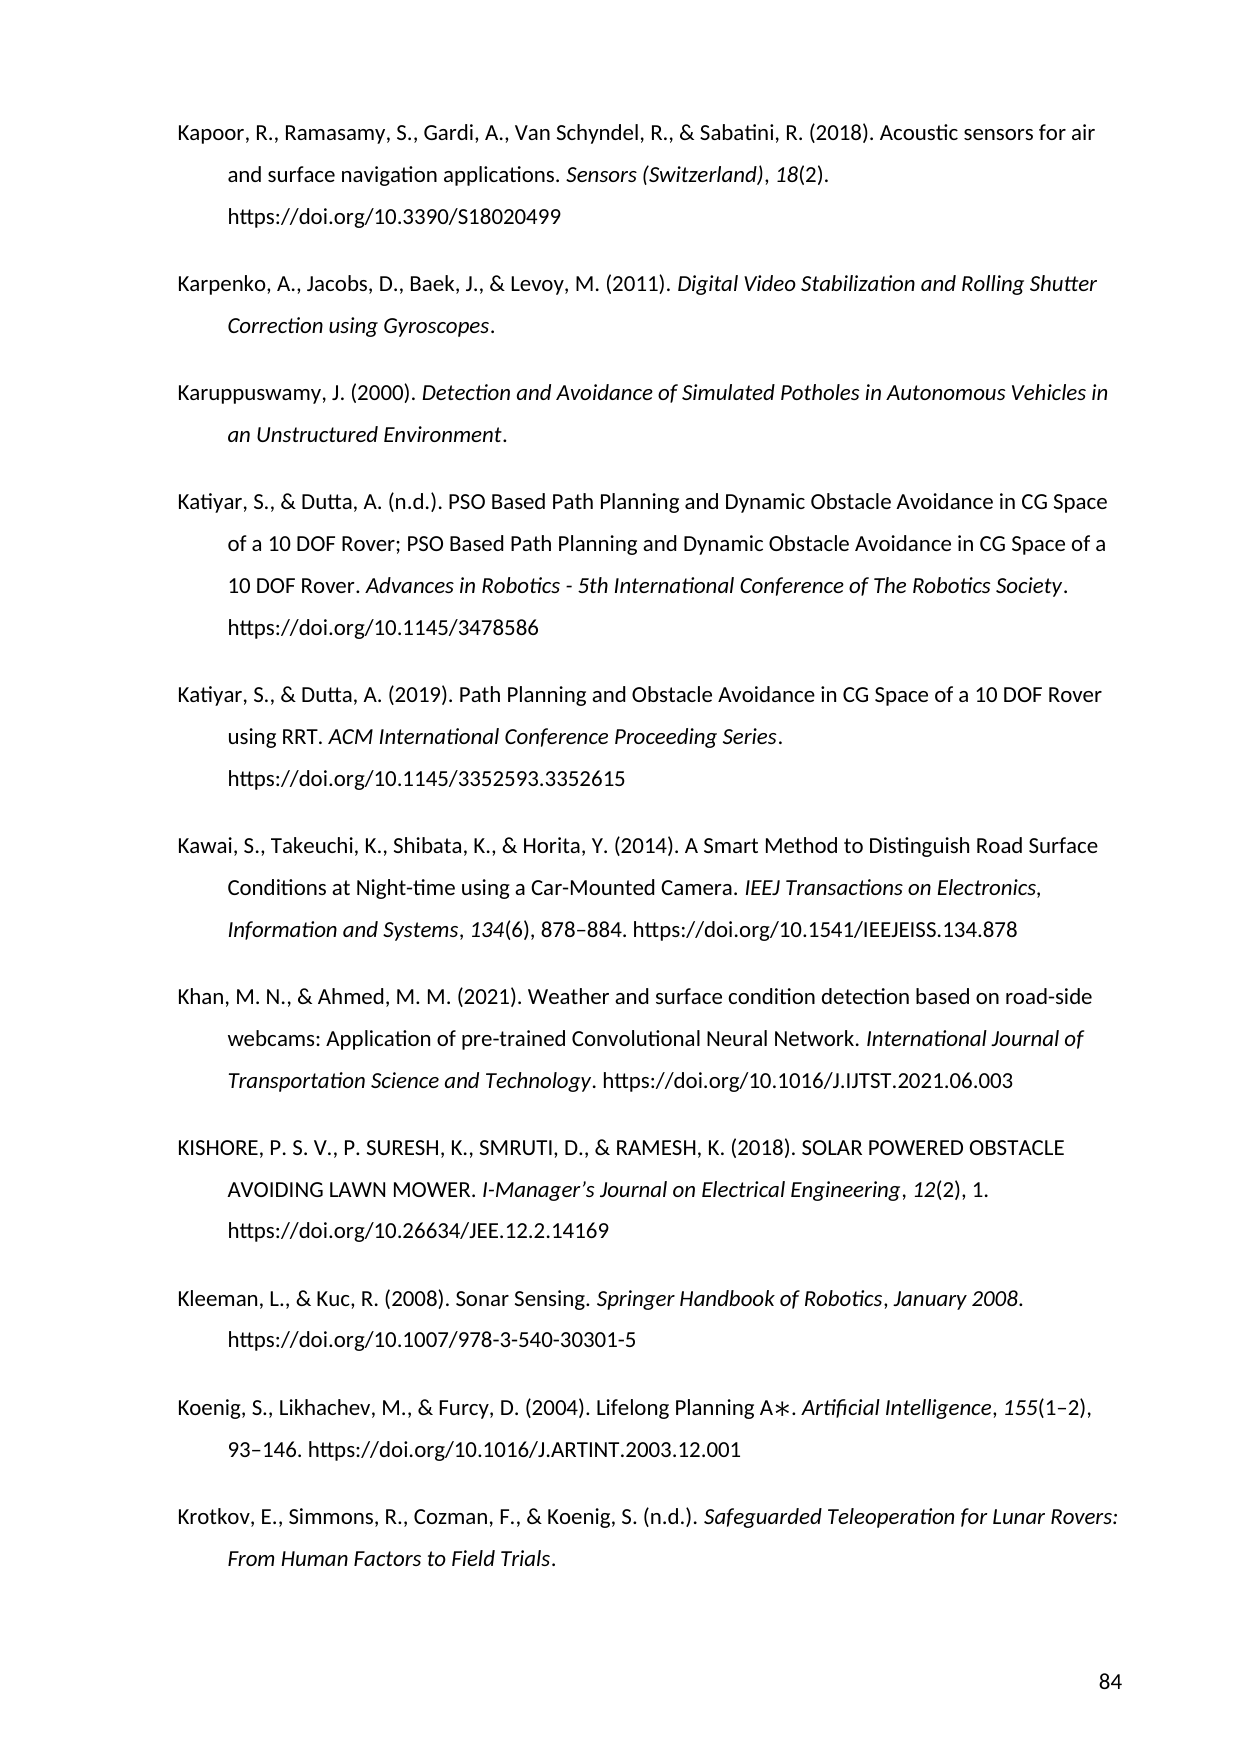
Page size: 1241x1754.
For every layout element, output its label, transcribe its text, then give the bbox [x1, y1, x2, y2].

text Karpenko, A., Jacobs, D., Baek, J., & Levoy, M. (2011). Digital Video Stabilization and Rolling Shutter Correction using Gyroscopes. [177, 269, 1122, 339]
text Koenig, S., Likhachev, M., & Furcy, D. (2004). Lifelong Planning A∗. Artificial Intelligence, 155(1–2), 93–146. https://doi.org/10.1016/J.ARTINT.2003.12.001 [177, 1393, 1122, 1463]
text Katiyar, S., & Dutta, A. (2019). Path Planning and Obstacle Avoidance in CG Space of a 10 DOF Rover using RRT. ACM International Conference Proceeding Series. https://doi.org/10.1145/3352593.3352615 [177, 680, 1122, 792]
text Kawai, S., Takeuchi, K., Shibata, K., & Horita, Y. (2014). A Smart Method to Distinguish Road Surface Conditions at Night-time using a Car-Mounted Camera. IEEJ Transactions on Electronics, Information and Systems, 134(6), 878–884. https://doi.org/10.1541/IEEJEISS.134.878 [177, 831, 1122, 943]
text KISHORE, P. S. V., P. SURESH, K., SMRUTI, D., & RAMESH, K. (2018). SOLAR POWERED OBSTACLE AVOIDING LAWN MOWER. I-Manager’s Journal on Electrical Engineering, 12(2), 1. https://doi.org/10.26634/JEE.12.2.14169 [177, 1133, 1122, 1245]
text Karuppuswamy, J. (2000). Detection and Avoidance of Simulated Potholes in Autonomous Vehicles in an Unstructured Environment. [177, 378, 1122, 448]
text Krotkov, E., Simmons, R., Cozman, F., & Koenig, S. (n.d.). Safeguarded Teleoperation for Lunar Rovers: From Human Factors to Field Trials. [177, 1502, 1122, 1572]
text Khan, M. N., & Ahmed, M. M. (2021). Weather and surface condition detection based on road-side webcams: Application of pre-trained Convolutional Neural Network. International Journal of Transportation Science and Technology. https://doi.org/10.1016/J.IJTST.2021.06.003 [177, 982, 1122, 1094]
text Kleeman, L., & Kuc, R. (2008). Sonar Sensing. Springer Handbook of Robotics, January 2008. https://doi.org/10.1007/978-3-540-30301-5 [177, 1284, 1122, 1354]
text Kapoor, R., Ramasamy, S., Gardi, A., Van Schyndel, R., & Sabatini, R. (2018). Acoustic sensors for air and surface navigation applications. Sensors (Switzerland), 18(2). https://doi.org/10.3390/S18020499 [177, 118, 1122, 230]
text Katiyar, S., & Dutta, A. (n.d.). PSO Based Path Planning and Dynamic Obstacle Avoidance in CG Space of a 10 DOF Rover; PSO Based Path Planning and Dynamic Obstacle Avoidance in CG Space of a 10 DOF Rover. Advances in Robotics - 5th International Conference of The Robotics Society. https://doi.org/10.1145/3478586 [177, 487, 1122, 641]
